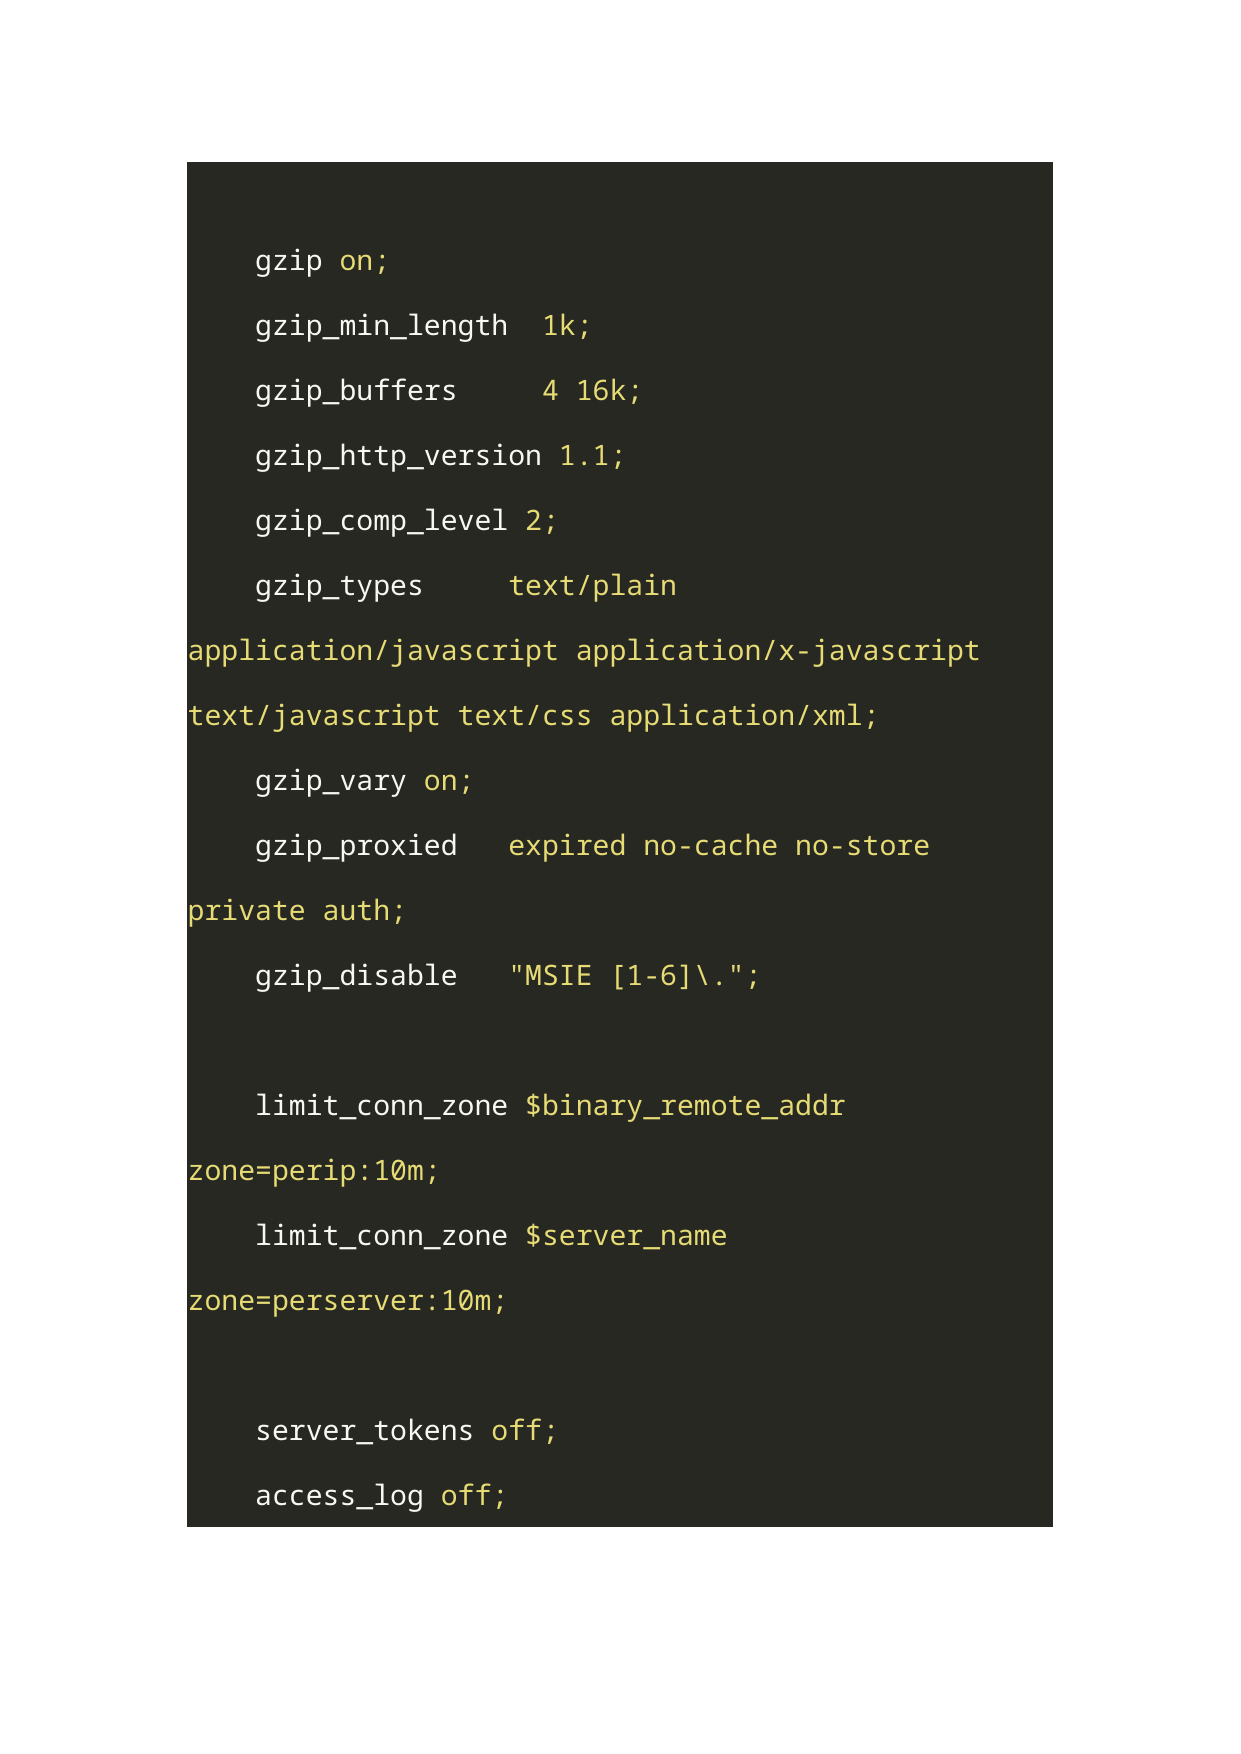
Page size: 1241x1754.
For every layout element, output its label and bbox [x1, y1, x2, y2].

text [187, 162, 1053, 1527]
